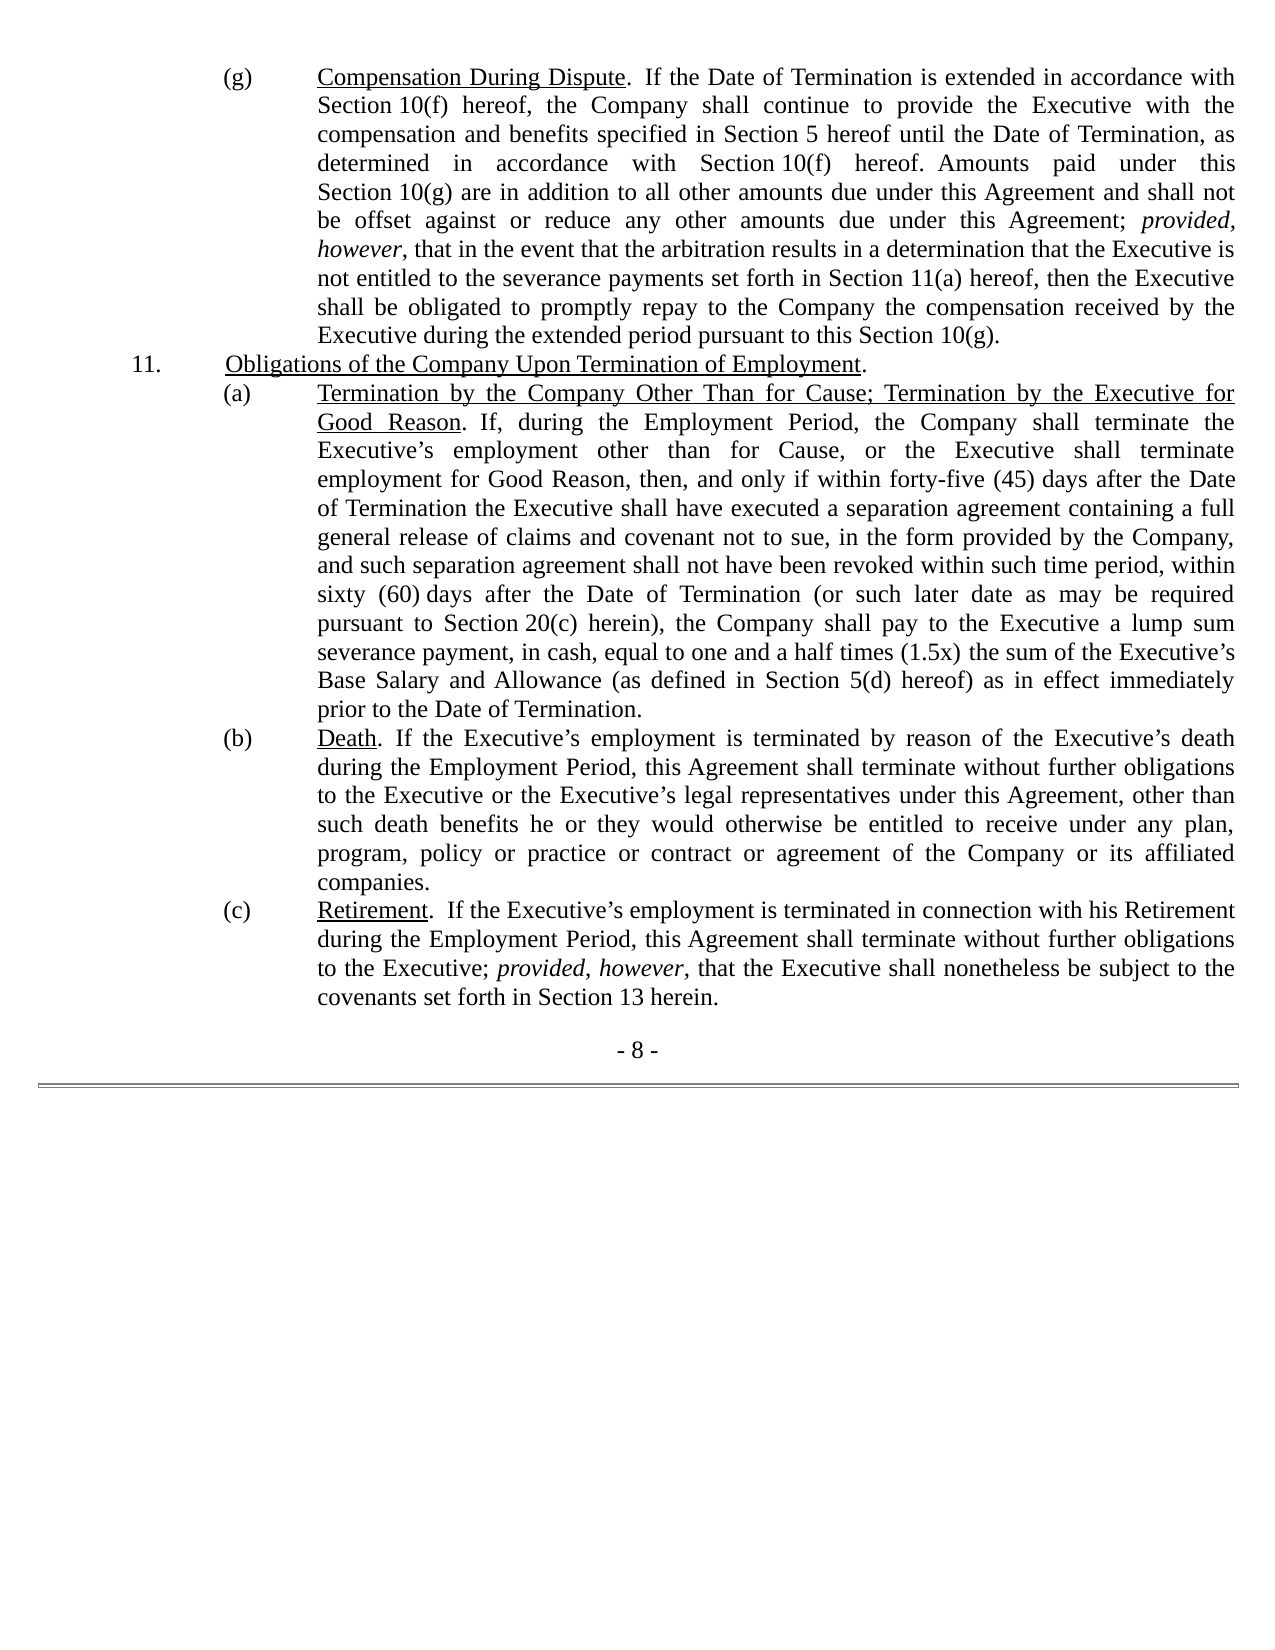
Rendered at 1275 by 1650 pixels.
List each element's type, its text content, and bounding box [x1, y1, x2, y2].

text - 8 - [37, 1035, 1237, 1064]
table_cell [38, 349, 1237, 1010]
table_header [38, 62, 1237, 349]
